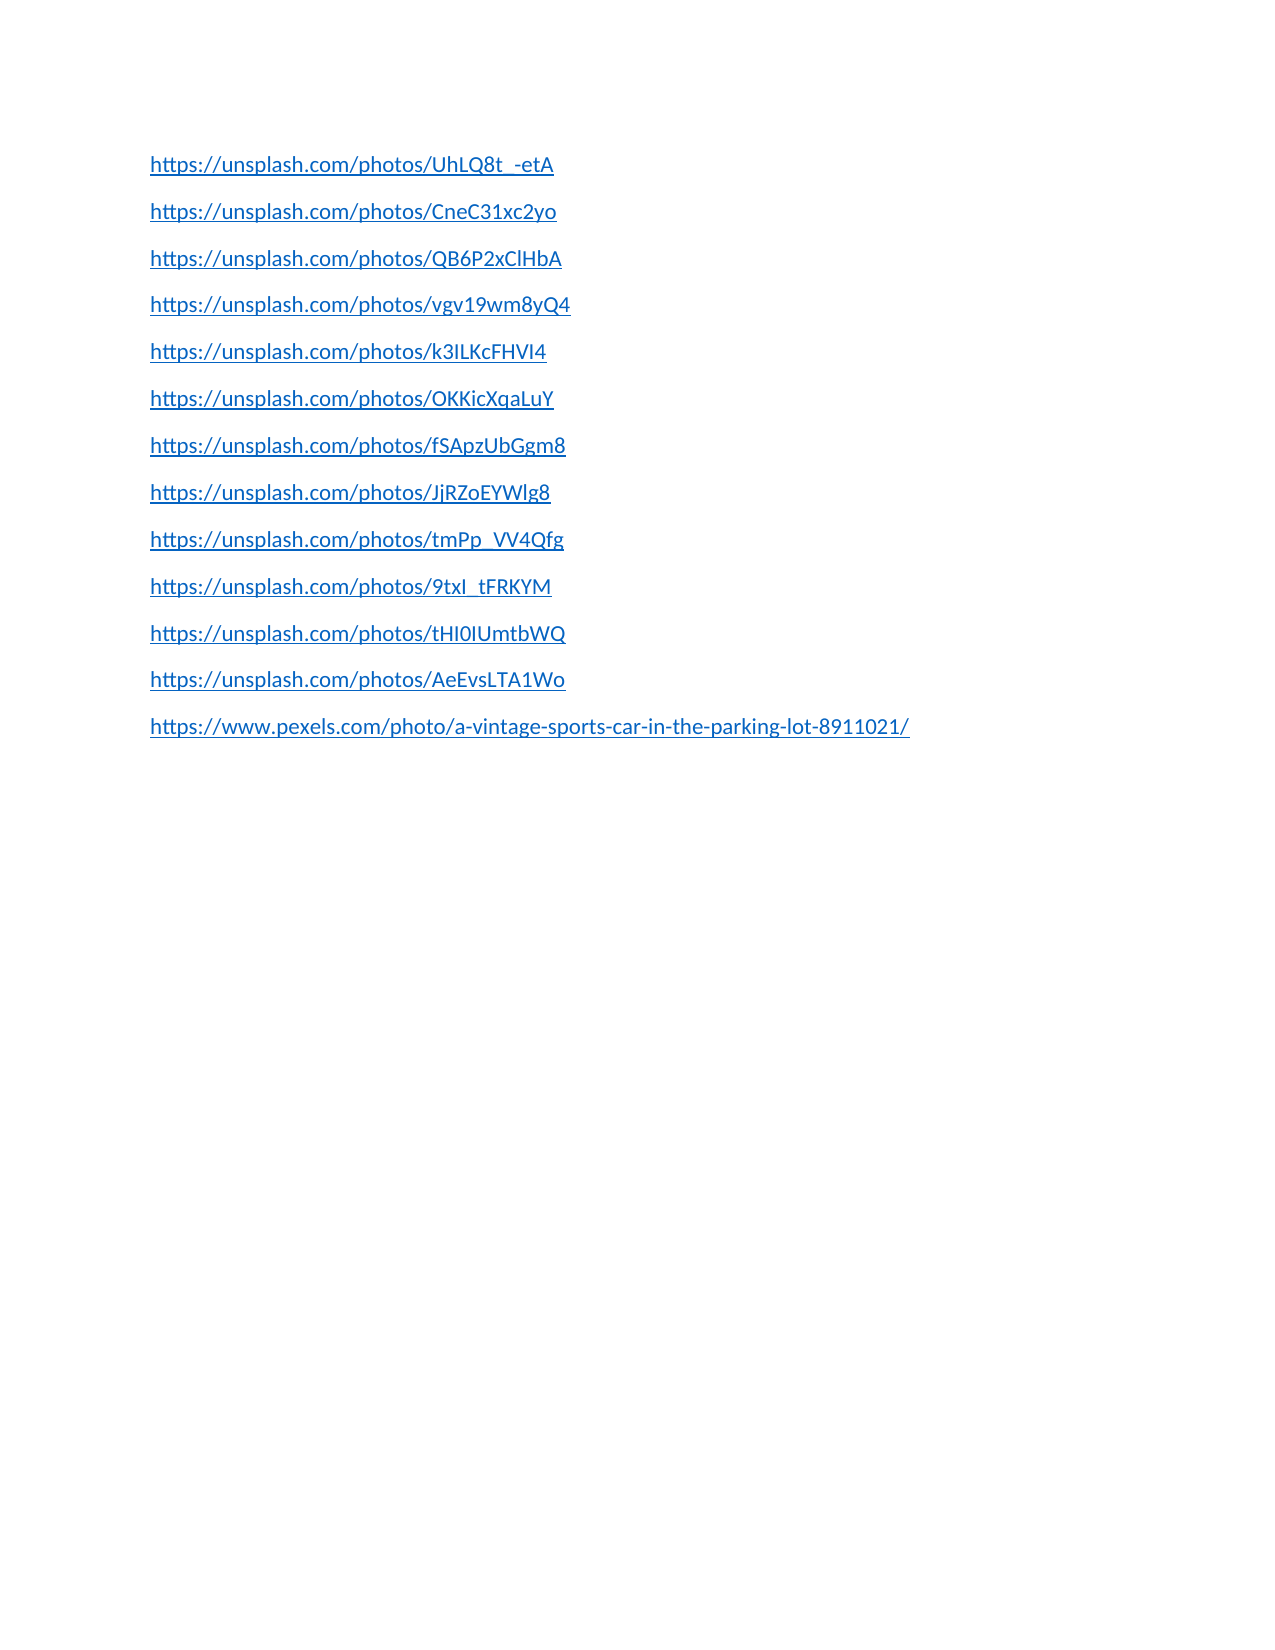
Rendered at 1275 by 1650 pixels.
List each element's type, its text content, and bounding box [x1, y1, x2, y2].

text https://unsplash.com/photos/AeEvsLTA1Wo [150, 666, 1125, 694]
text https://unsplash.com/photos/fSApzUbGgm8 [150, 431, 1125, 459]
text https://unsplash.com/photos/tHI0IUmtbWQ [150, 619, 1125, 647]
text https://unsplash.com/photos/UhLQ8t_-etA [150, 150, 1125, 178]
text https://unsplash.com/photos/JjRZoEYWlg8 [150, 478, 1125, 506]
text https://unsplash.com/photos/vgv19wm8yQ4 [150, 291, 1125, 319]
text https://www.pexels.com/photo/a-vintage-sports-car-in-the-parking-lot-8911021/ [150, 712, 1125, 741]
text https://unsplash.com/photos/OKKicXqaLuY [150, 384, 1125, 412]
text https://unsplash.com/photos/QB6P2xClHbA [150, 244, 1125, 272]
text https://unsplash.com/photos/tmPp_VV4Qfg [150, 525, 1125, 553]
text https://unsplash.com/photos/k3ILKcFHVI4 [150, 337, 1125, 366]
text https://unsplash.com/photos/CneC31xc2yo [150, 197, 1125, 225]
text https://unsplash.com/photos/9txI_tFRKYM [150, 572, 1125, 600]
